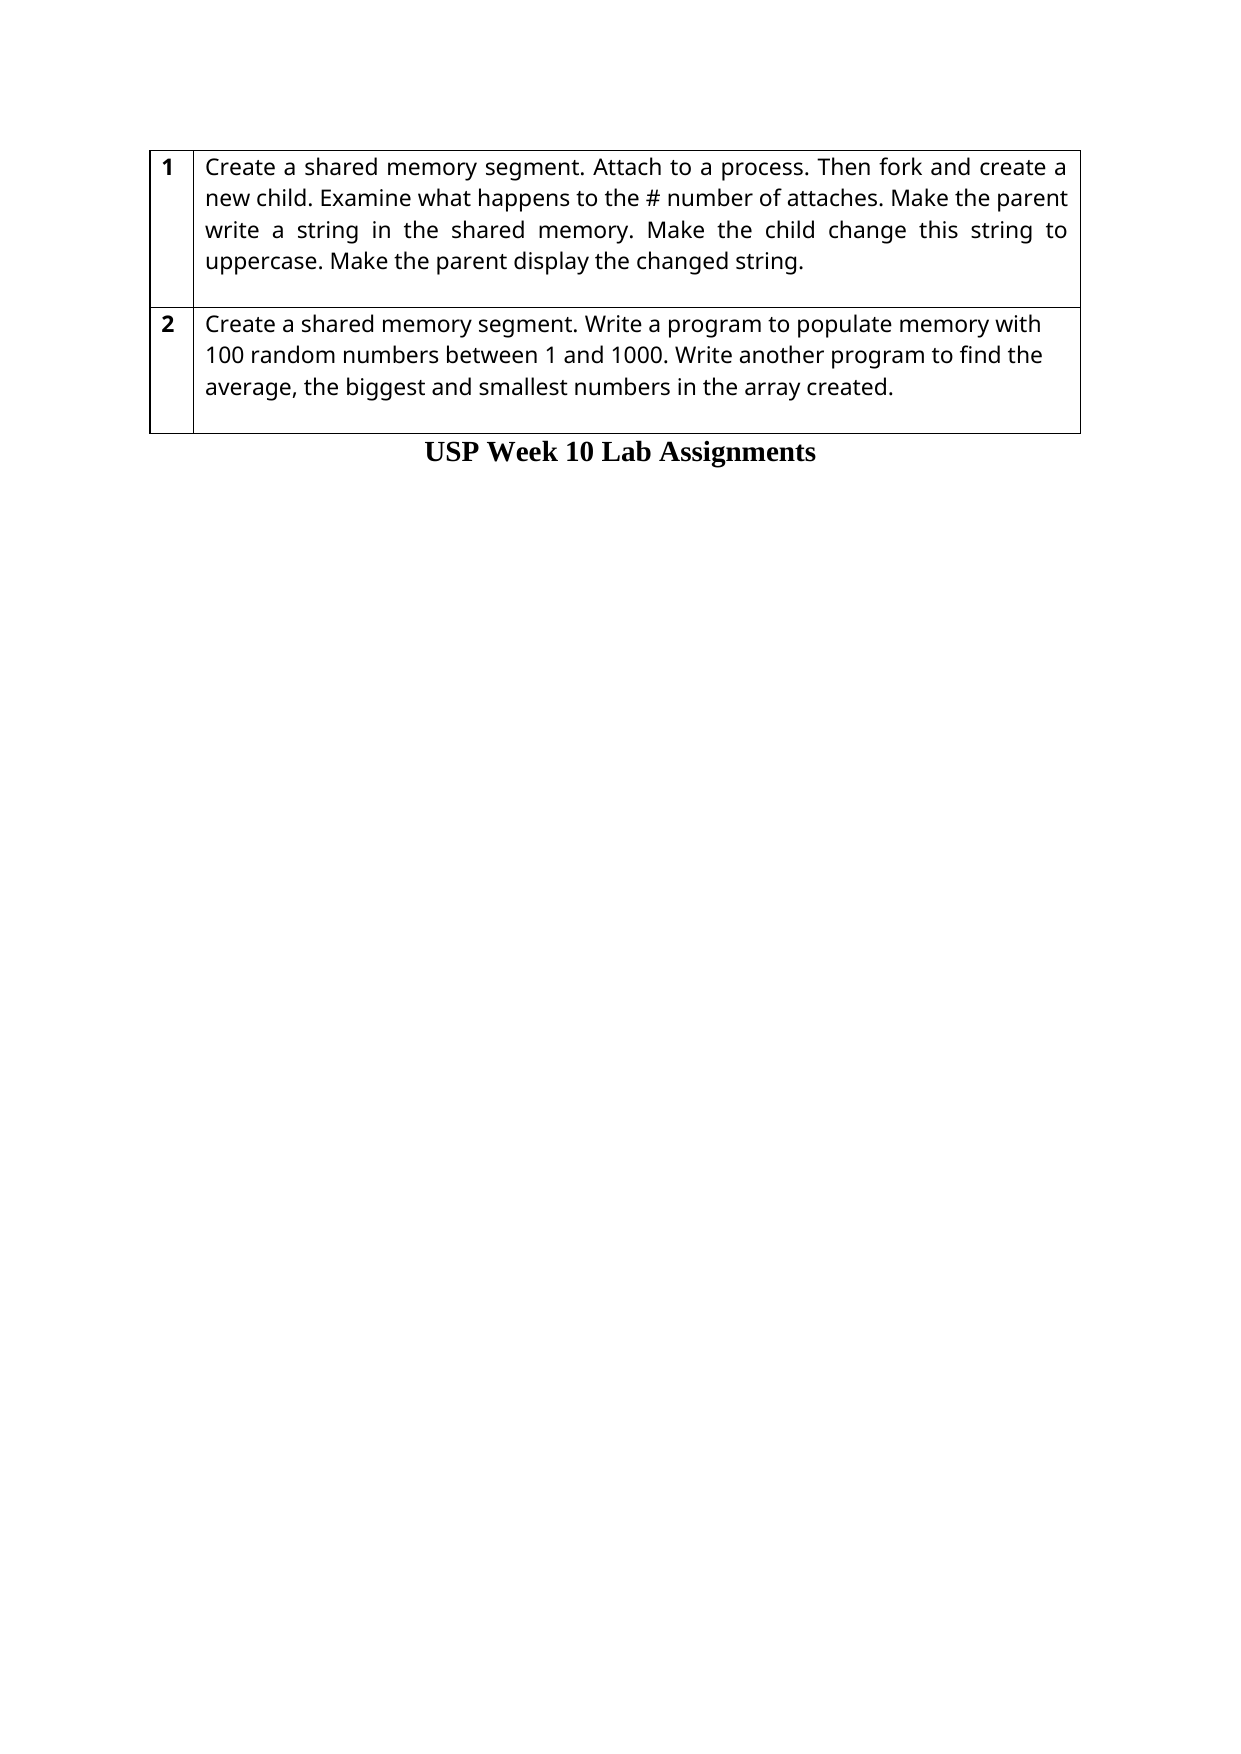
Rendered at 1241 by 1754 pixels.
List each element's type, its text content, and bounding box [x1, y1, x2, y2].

table_header 1 [151, 151, 193, 307]
table_cell Create a shared memory segment. Write a program to populate memory with 100 random numbers between 1 and 1000. Write another program to find the average, the biggest and smallest numbers in the array created. [194, 308, 1080, 433]
table_cell 2 [151, 308, 193, 433]
table_header Create a shared memory segment. Attach to a process. Then fork and create a new child. Examine what happens to the # number of attaches. Make the parent write a string in the shared memory. Make the child change this string to uppercase. Make the parent display the changed string. [194, 151, 1080, 307]
text USP Week 10 Lab Assignments [150, 434, 1090, 467]
